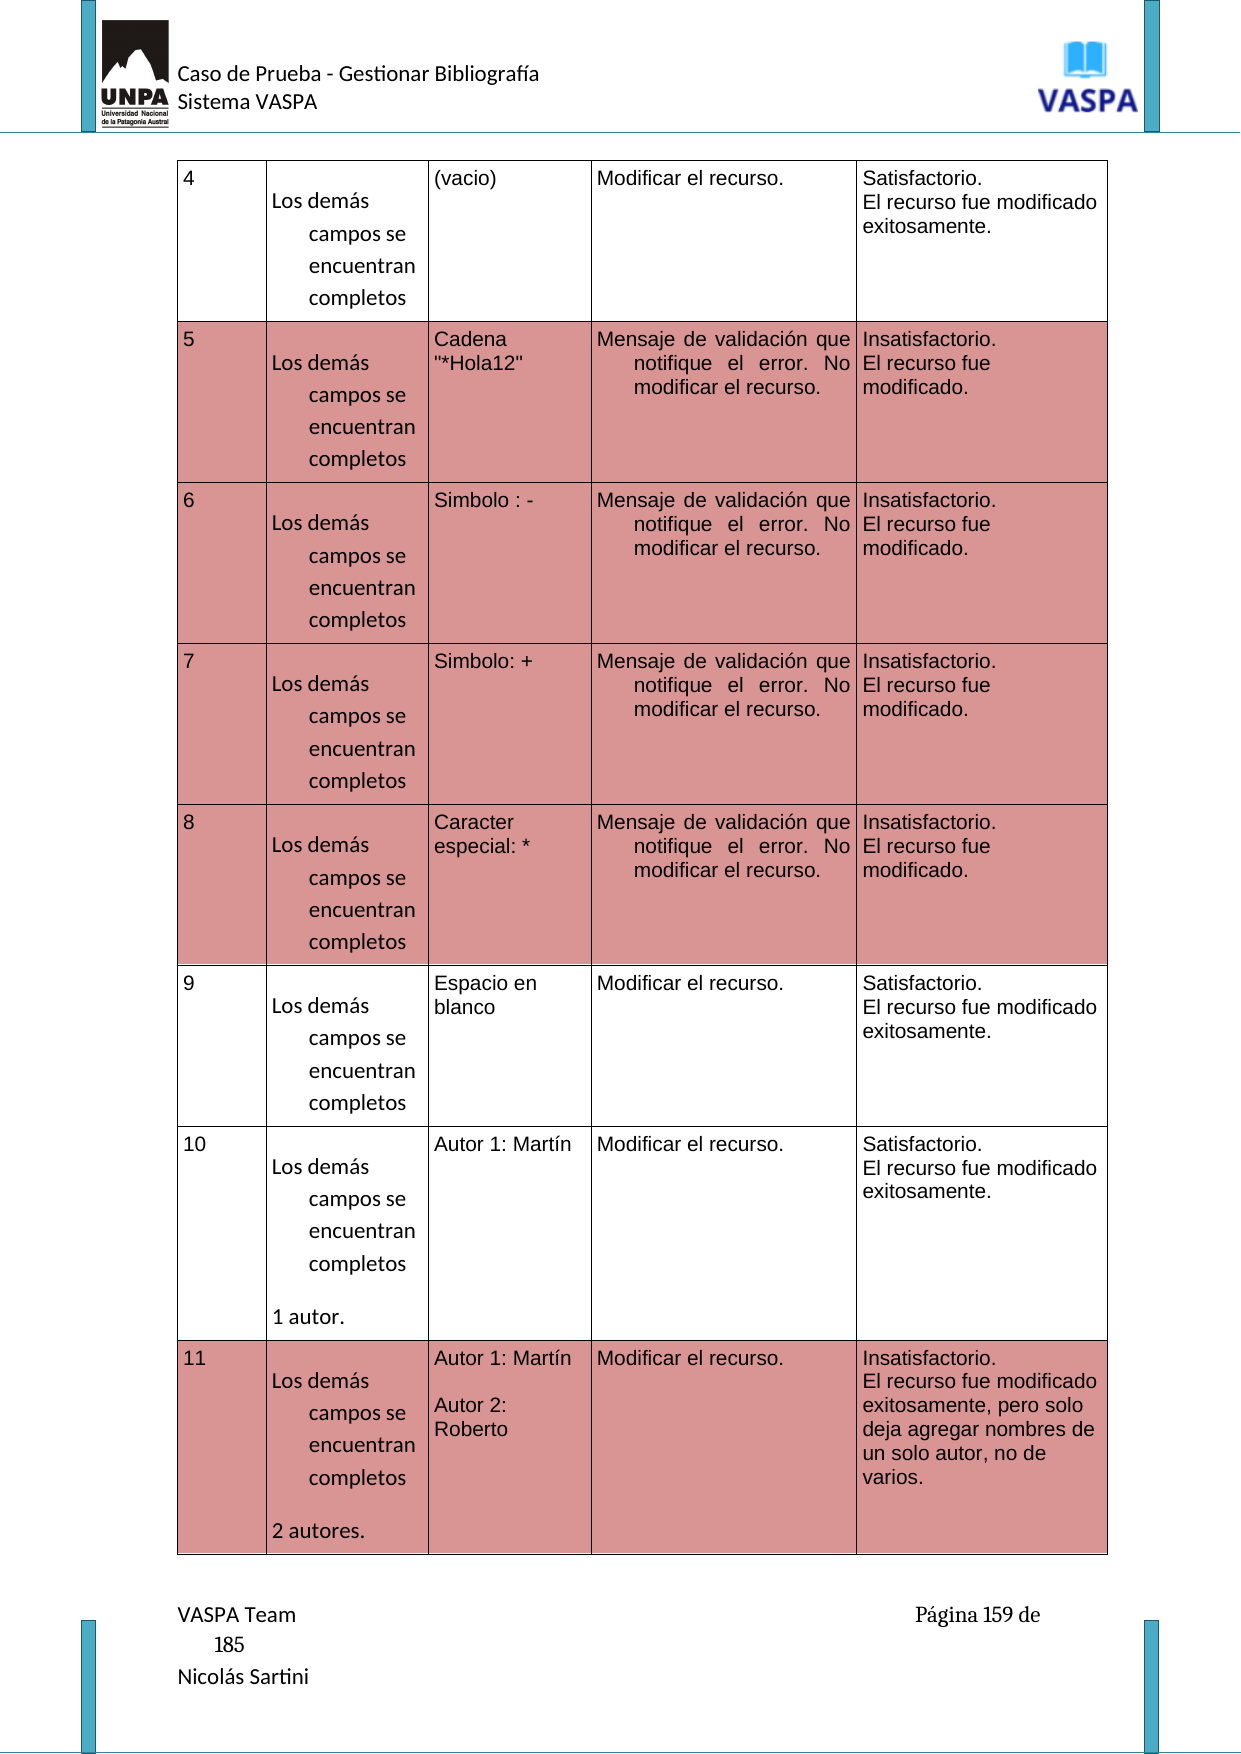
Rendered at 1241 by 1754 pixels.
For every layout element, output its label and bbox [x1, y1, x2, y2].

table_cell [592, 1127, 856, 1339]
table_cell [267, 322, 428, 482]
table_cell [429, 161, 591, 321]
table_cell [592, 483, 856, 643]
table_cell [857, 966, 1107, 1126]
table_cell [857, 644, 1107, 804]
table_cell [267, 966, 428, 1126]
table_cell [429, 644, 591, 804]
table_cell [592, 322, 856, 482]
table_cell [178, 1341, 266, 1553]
picture [1032, 21, 1143, 132]
picture [100, 18, 170, 129]
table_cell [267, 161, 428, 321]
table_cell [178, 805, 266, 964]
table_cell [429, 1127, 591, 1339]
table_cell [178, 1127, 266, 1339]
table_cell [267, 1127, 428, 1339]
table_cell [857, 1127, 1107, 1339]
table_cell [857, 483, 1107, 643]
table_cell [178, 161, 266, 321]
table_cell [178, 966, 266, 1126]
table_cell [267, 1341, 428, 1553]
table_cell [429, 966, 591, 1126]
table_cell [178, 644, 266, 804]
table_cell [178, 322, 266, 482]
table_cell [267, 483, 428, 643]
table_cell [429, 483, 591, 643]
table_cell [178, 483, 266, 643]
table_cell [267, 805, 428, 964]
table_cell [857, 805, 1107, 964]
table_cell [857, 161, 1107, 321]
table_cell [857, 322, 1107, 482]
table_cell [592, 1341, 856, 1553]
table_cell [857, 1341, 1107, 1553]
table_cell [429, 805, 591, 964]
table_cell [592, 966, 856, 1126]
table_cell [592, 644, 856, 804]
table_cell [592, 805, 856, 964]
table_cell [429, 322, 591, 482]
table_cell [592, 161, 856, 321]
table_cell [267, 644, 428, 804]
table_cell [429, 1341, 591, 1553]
